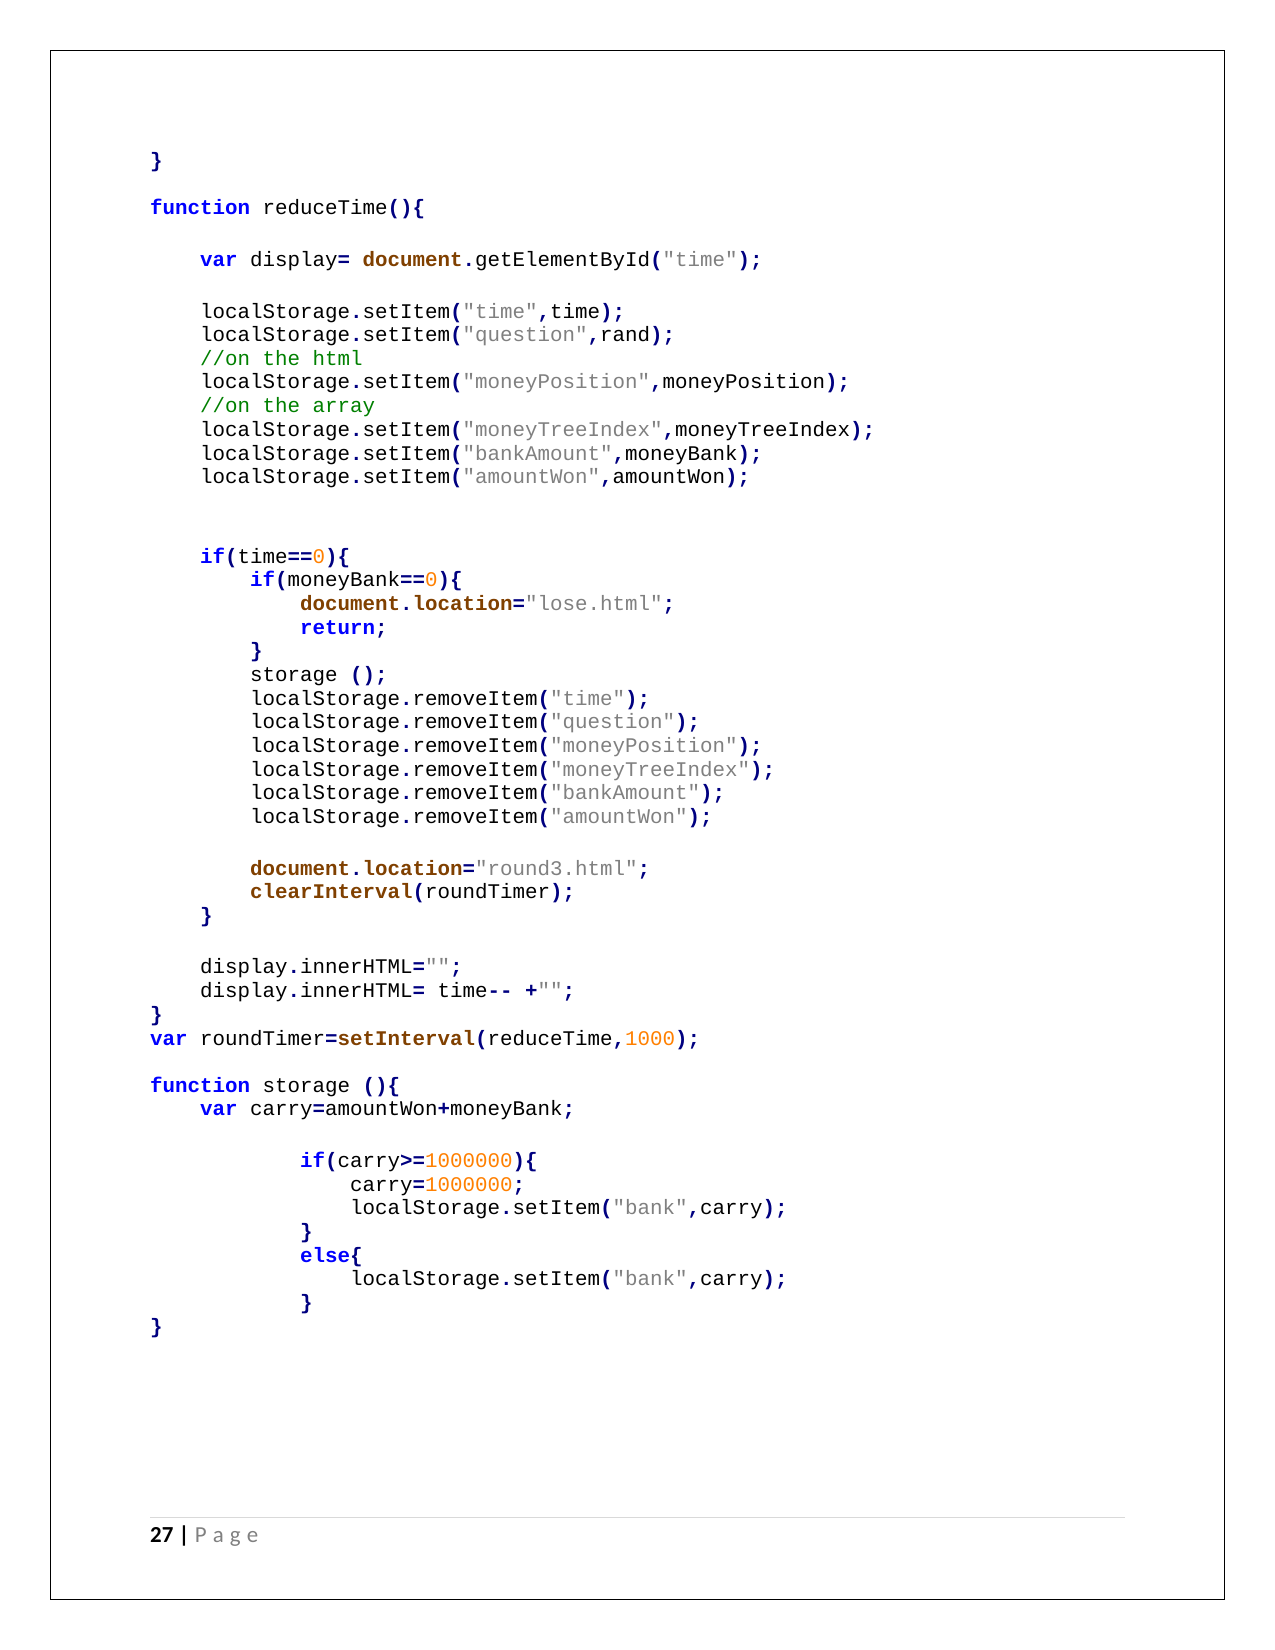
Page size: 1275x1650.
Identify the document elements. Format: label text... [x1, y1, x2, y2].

text //on the html [150, 348, 1125, 372]
text clearInterval(roundTimer); [150, 881, 1125, 905]
text } [150, 1292, 1125, 1316]
text localStorage.removeItem("question"); [150, 711, 1125, 735]
text localStorage.setItem("question",rand); [150, 324, 1125, 348]
text localStorage.removeItem("time"); [150, 688, 1125, 711]
text document.location="round3.html"; [150, 858, 1125, 881]
text storage (); [150, 664, 1125, 688]
text var display= document.getElementById("time"); [150, 249, 1125, 273]
text var roundTimer=setInterval(reduceTime,1000); [150, 1027, 1125, 1051]
text display.innerHTML=""; [150, 957, 1125, 980]
text } [150, 1221, 1125, 1245]
text return; [150, 617, 1125, 640]
text localStorage.setItem("bankAmount",moneyBank); [150, 442, 1125, 466]
text } [150, 905, 1125, 928]
text function reduceTime(){ [150, 197, 1125, 221]
text localStorage.removeItem("bankAmount"); [150, 782, 1125, 806]
text localStorage.setItem("amountWon",amountWon); [150, 466, 1125, 490]
text localStorage.setItem("bank",carry); [150, 1197, 1125, 1221]
text localStorage.setItem("moneyPosition",moneyPosition); [150, 372, 1125, 395]
text carry=1000000; [150, 1174, 1125, 1197]
text if(moneyBank==0){ [150, 569, 1125, 593]
text localStorage.removeItem("amountWon"); [150, 806, 1125, 829]
text //on the array [150, 395, 1125, 419]
text } [150, 1316, 1125, 1339]
text var carry=amountWon+moneyBank; [150, 1098, 1125, 1122]
text display.innerHTML= time-- +""; [150, 980, 1125, 1004]
text localStorage.removeItem("moneyPosition"); [150, 735, 1125, 759]
text localStorage.setItem("bank",carry); [150, 1268, 1125, 1292]
text else{ [150, 1245, 1125, 1268]
text } [150, 150, 1125, 174]
text function storage (){ [150, 1075, 1125, 1098]
text if(carry>=1000000){ [150, 1150, 1125, 1174]
text localStorage.setItem("time",time); [150, 301, 1125, 324]
text localStorage.setItem("moneyTreeIndex",moneyTreeIndex); [150, 419, 1125, 442]
text document.location="lose.html"; [150, 593, 1125, 617]
text if(time==0){ [150, 546, 1125, 569]
text } [150, 1004, 1125, 1027]
text } [150, 640, 1125, 664]
text localStorage.removeItem("moneyTreeIndex"); [150, 759, 1125, 782]
